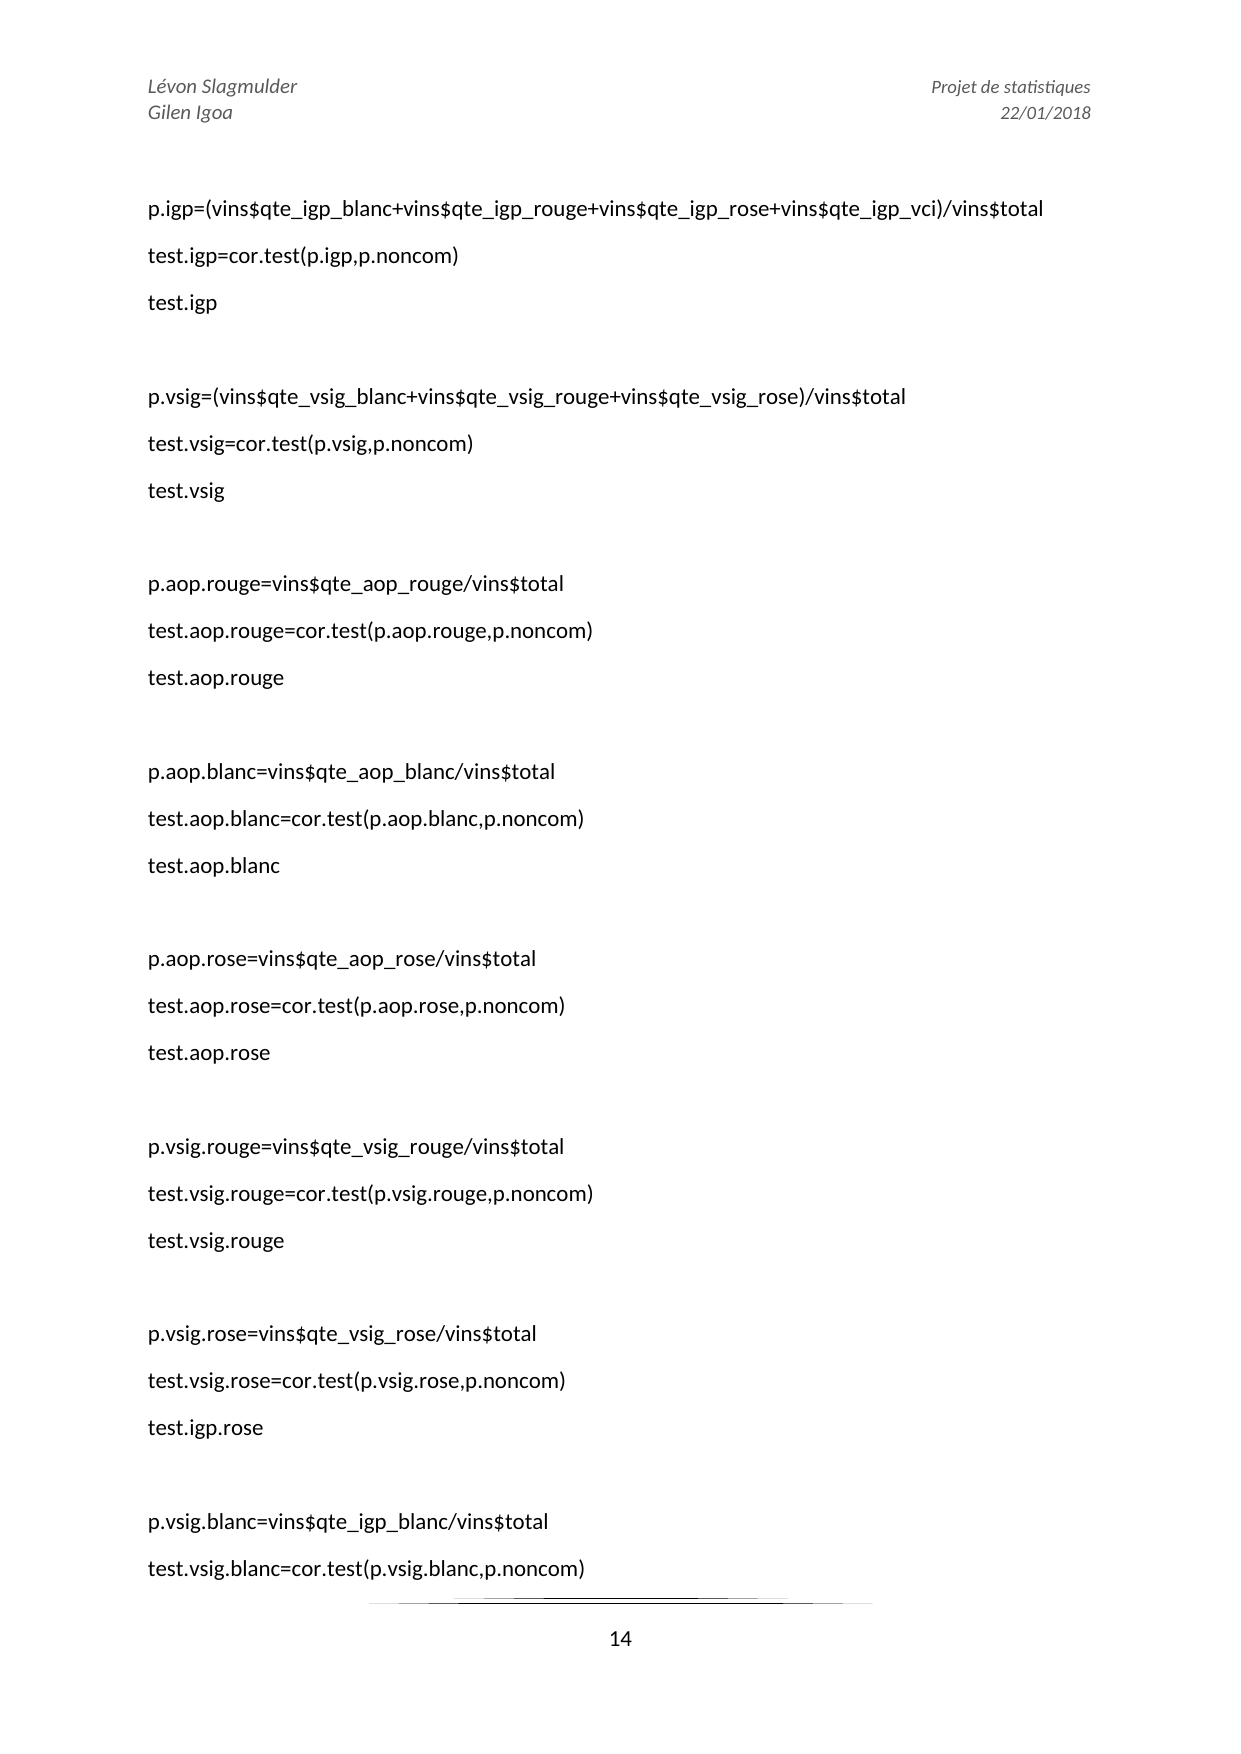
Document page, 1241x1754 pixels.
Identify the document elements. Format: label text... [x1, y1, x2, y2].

text test.aop.rouge [148, 663, 1093, 691]
text test.vsig.rouge=cor.test(p.vsig.rouge,p.noncom) [148, 1179, 1093, 1207]
text p.vsig.rose=vins$qte_vsig_rose/vins$total [148, 1319, 1093, 1347]
text test.vsig.blanc=cor.test(p.vsig.blanc,p.noncom) [148, 1554, 1093, 1582]
text test.aop.blanc [148, 851, 1093, 879]
text test.igp.rose [148, 1413, 1093, 1441]
text p.aop.rose=vins$qte_aop_rose/vins$total [148, 944, 1093, 972]
text test.aop.rose=cor.test(p.aop.rose,p.noncom) [148, 991, 1093, 1019]
text test.vsig.rose=cor.test(p.vsig.rose,p.noncom) [148, 1366, 1093, 1394]
text p.igp=(vins$qte_igp_blanc+vins$qte_igp_rouge+vins$qte_igp_rose+vins$qte_igp_vci)/vins$total [148, 194, 1093, 222]
text test.aop.rose [148, 1038, 1093, 1066]
text p.aop.rouge=vins$qte_aop_rouge/vins$total [148, 569, 1093, 597]
text p.vsig.rouge=vins$qte_vsig_rouge/vins$total [148, 1132, 1093, 1160]
text test.igp=cor.test(p.igp,p.noncom) [148, 241, 1093, 269]
text test.aop.blanc=cor.test(p.aop.blanc,p.noncom) [148, 804, 1093, 832]
text test.vsig=cor.test(p.vsig,p.noncom) [148, 429, 1093, 457]
text p.aop.blanc=vins$qte_aop_blanc/vins$total [148, 757, 1093, 785]
text test.vsig.rouge [148, 1226, 1093, 1254]
text test.vsig [148, 476, 1093, 504]
text test.igp [148, 288, 1093, 316]
text test.aop.rouge=cor.test(p.aop.rouge,p.noncom) [148, 616, 1093, 644]
text p.vsig=(vins$qte_vsig_blanc+vins$qte_vsig_rouge+vins$qte_vsig_rose)/vins$total [148, 382, 1093, 410]
text p.vsig.blanc=vins$qte_igp_blanc/vins$total [148, 1507, 1093, 1535]
